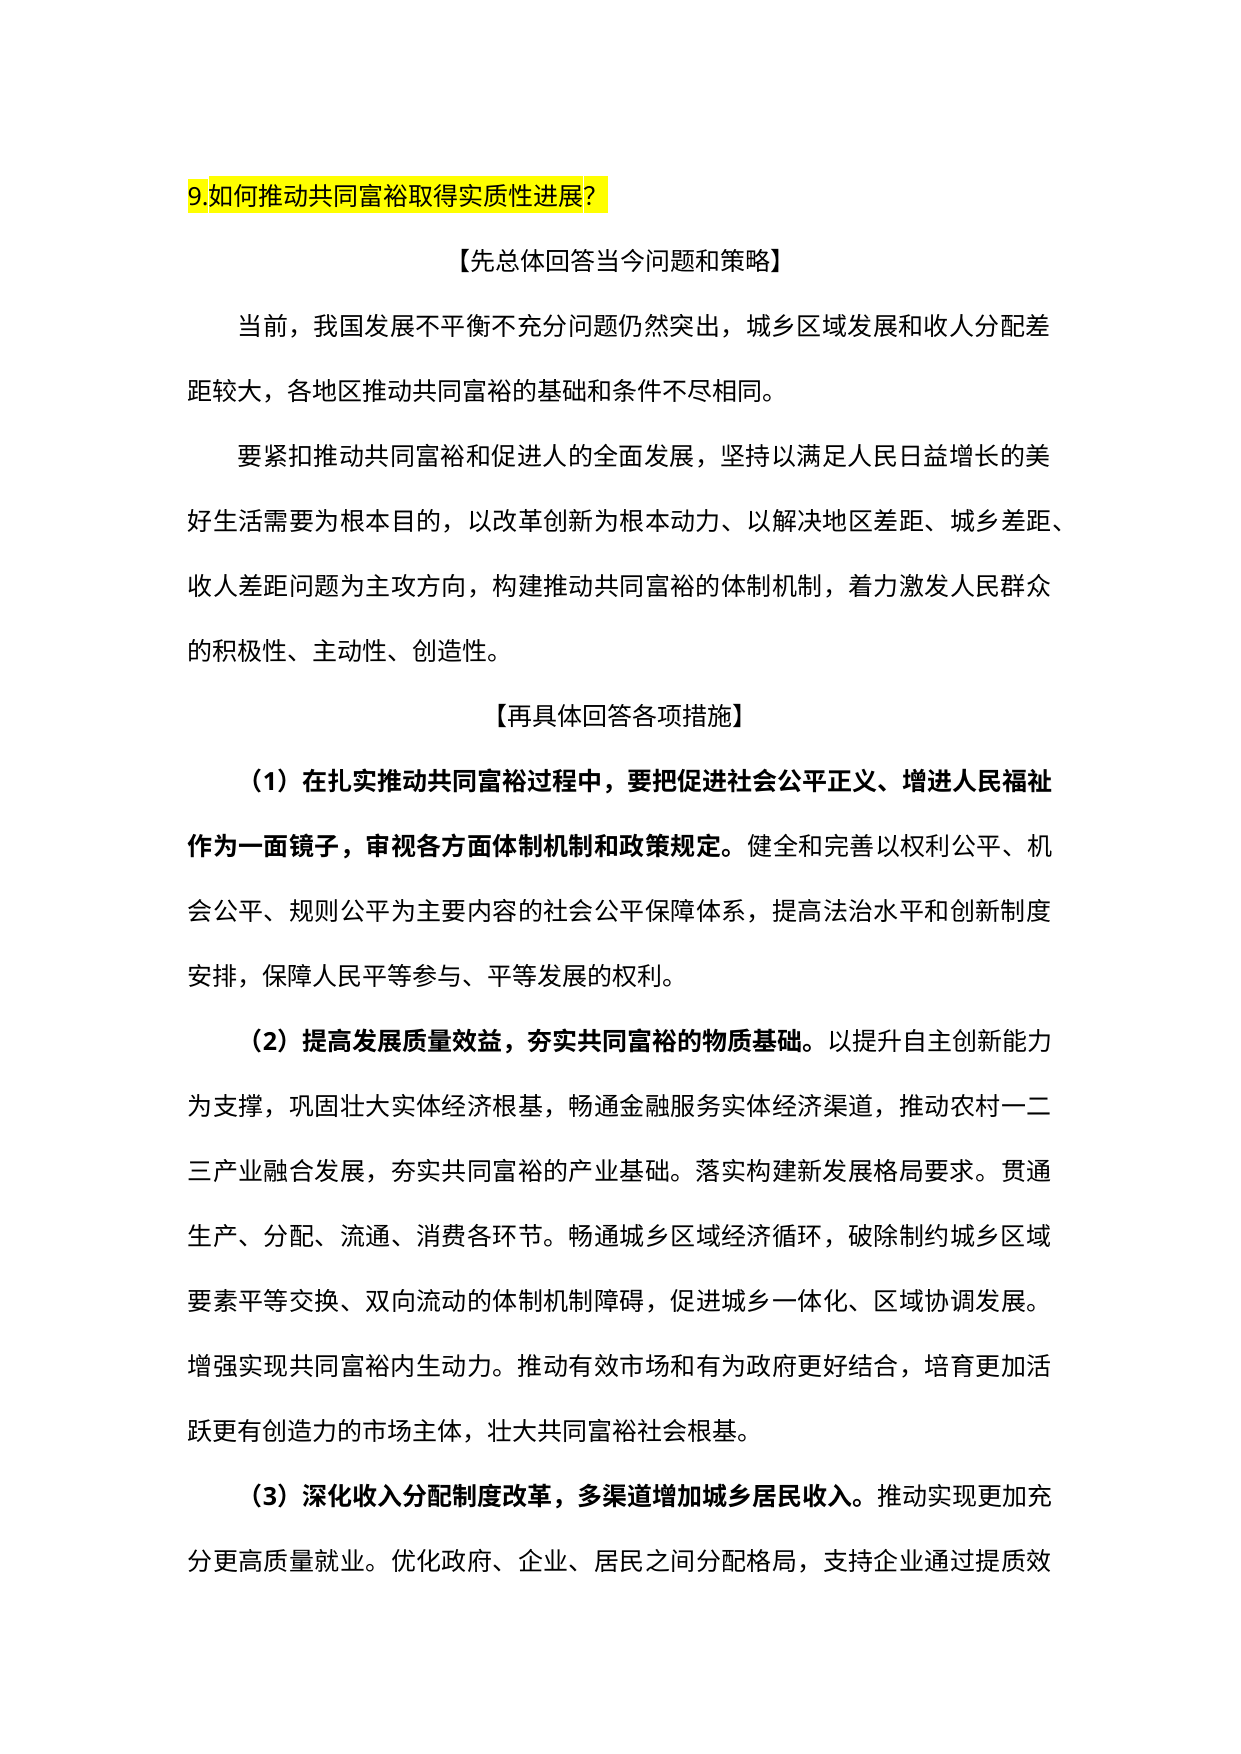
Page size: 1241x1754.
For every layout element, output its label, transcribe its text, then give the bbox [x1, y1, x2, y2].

text 9.如何推动共同富裕取得实质性进展？ [187, 162, 1053, 227]
text 【再具体回答各项措施】 [187, 682, 1053, 747]
text 要紧扣推动共同富裕和促进人的全面发展，坚持以满足人民日益增长的美好生活需要为根本目的，以改革创新为根本动力、以解决地区差距、城乡差距、收人差距问题为主攻方向，构建推动共同富裕的体制机制，着力激发人民群众的积极性、主动性、创造性。 [187, 422, 1053, 682]
text 【先总体回答当今问题和策略】 [187, 227, 1053, 292]
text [187, 1462, 1053, 1592]
text （2）提高发展质量效益，夯实共同富裕的物质基础。以提升自主创新能力为支撑，巩固壮大实体经济根基，畅通金融服务实体经济渠道，推动农村一二三产业融合发展，夯实共同富裕的产业基础。落实构建新发展格局要求。贯通生产、分配、流通、消费各环节。畅通城乡区域经济循环，破除制约城乡区域要素平等交换、双向流动的体制机制障碍，促进城乡一体化、区域协调发展。增强实现共同富裕内生动力。推动有效市场和有为政府更好结合，培育更加活跃更有创造力的市场主体，壮大共同富裕社会根基。 [187, 1007, 1053, 1462]
text （1）在扎实推动共同富裕过程中，要把促进社会公平正义、增进人民福祉作为一面镜子，审视各方面体制机制和政策规定。健全和完善以权利公平、机会公平、规则公平为主要内容的社会公平保障体系，提高法治水平和创新制度安排，保障人民平等参与、平等发展的权利。 [187, 747, 1053, 1007]
text 当前，我国发展不平衡不充分问题仍然突出，城乡区域发展和收人分配差距较大，各地区推动共同富裕的基础和条件不尽相同。 [187, 292, 1053, 422]
